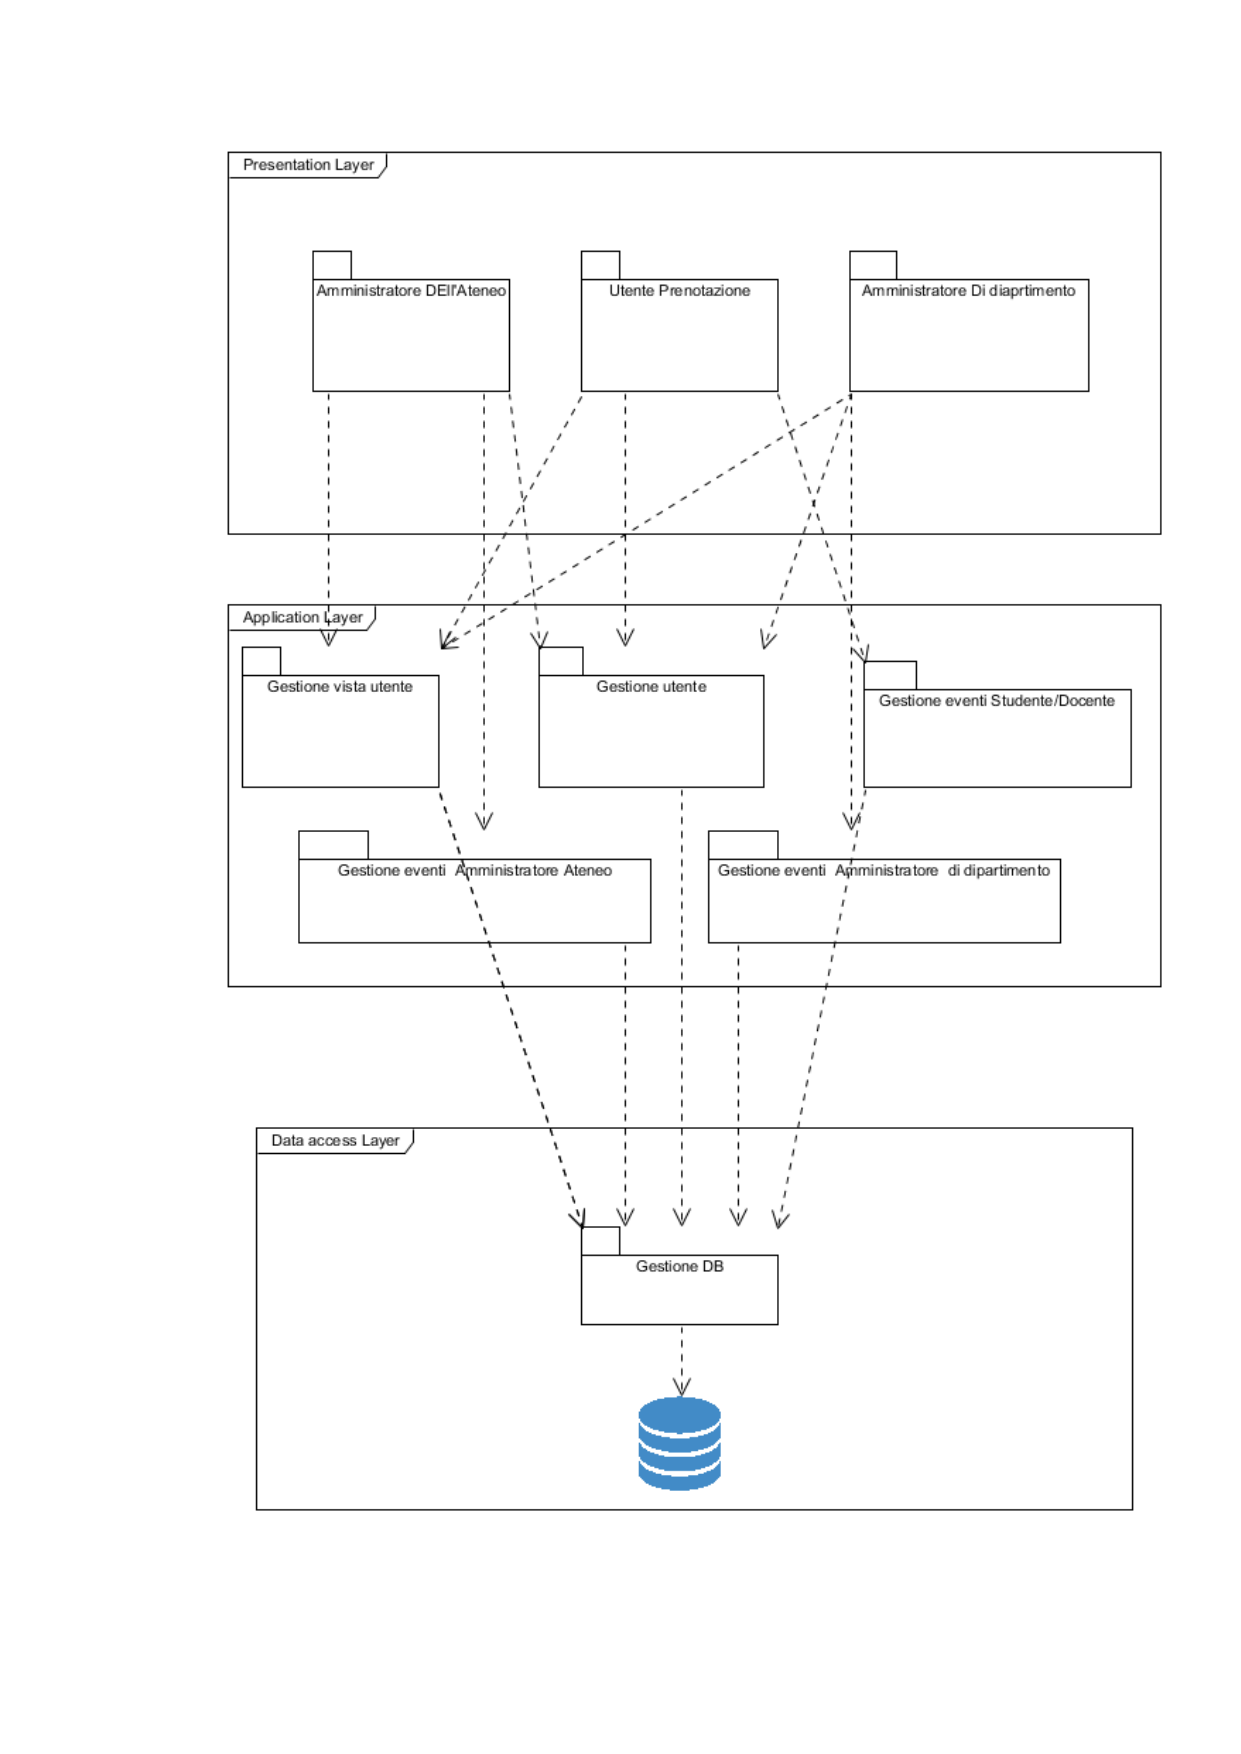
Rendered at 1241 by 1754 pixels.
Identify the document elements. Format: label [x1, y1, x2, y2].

picture [225, 150, 1166, 1515]
